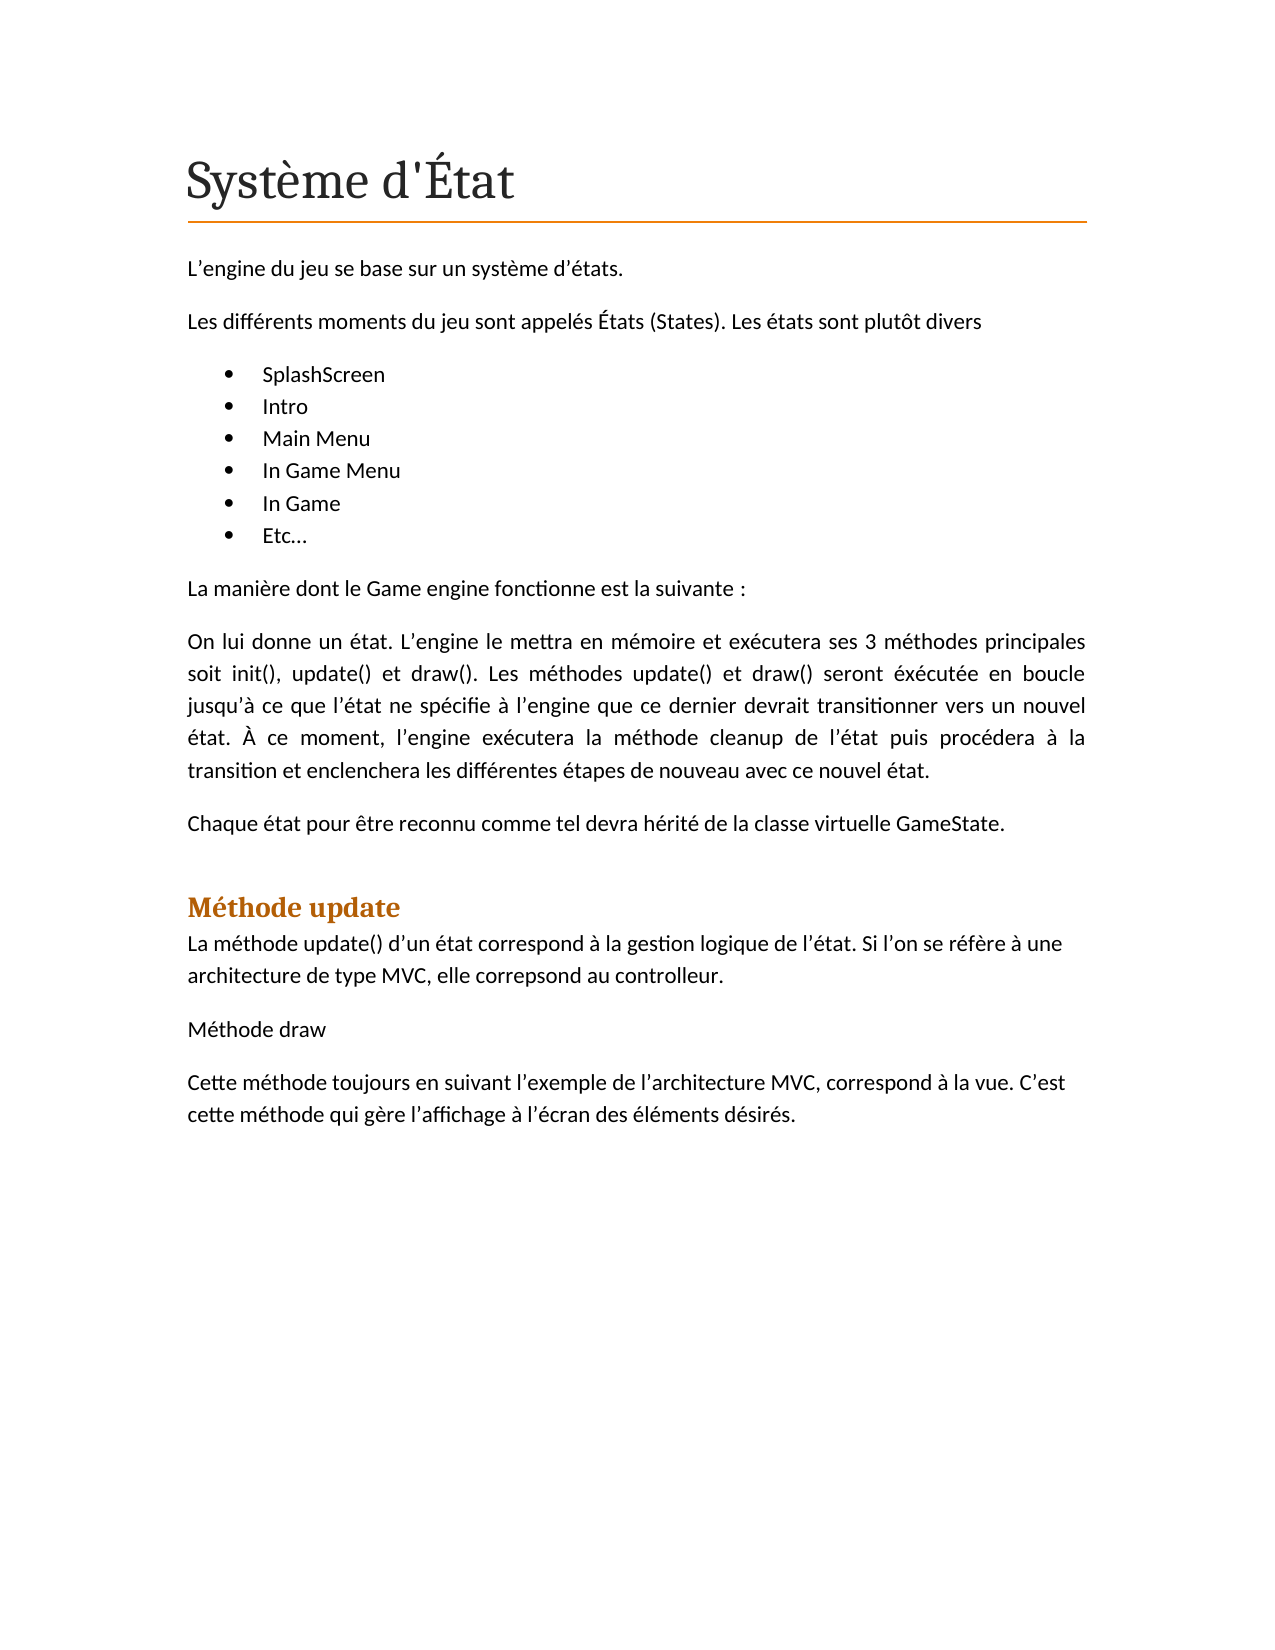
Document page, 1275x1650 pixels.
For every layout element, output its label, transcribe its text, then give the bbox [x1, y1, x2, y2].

subtitle Méthode update [187, 891, 1087, 924]
list Main Menu [225, 424, 1087, 452]
title Système d'État [187, 150, 1087, 223]
list Etc… [225, 521, 1087, 549]
text Les différents moments du jeu sont appelés États (States). Les états sont plutôt divers [187, 307, 1087, 335]
text La manière dont le Game engine fonctionne est la suivante : [187, 574, 1087, 602]
list In Game Menu [225, 457, 1087, 484]
text L’engine du jeu se base sur un système d’états. [187, 254, 1087, 282]
list SplashScreen [225, 360, 1087, 388]
list Intro [225, 392, 1087, 420]
text On lui donne un état. L’engine le mettra en mémoire et exécutera ses 3 méthodes principales soit init(), update() et draw(). Les méthodes update() et draw() seront éxécutée en boucle jusqu’à ce que l’état ne spécifie à l’engine que ce dernier devrait transitionner vers un nouvel état. À ce moment, l’engine exécutera la méthode cleanup de l’état puis procédera à la transition et enclenchera les différentes étapes de nouveau avec ce nouvel état. [187, 627, 1087, 784]
text Cette méthode toujours en suivant l’exemple de l’architecture MVC, correspond à la vue. C’est cette méthode qui gère l’affichage à l’écran des éléments désirés. [187, 1068, 1087, 1128]
text La méthode update() d’un état correspond à la gestion logique de l’état. Si l’on se réfère à une architecture de type MVC, elle correpsond au controlleur. [187, 929, 1087, 990]
text Méthode draw [187, 1015, 1087, 1043]
list In Game [225, 489, 1087, 517]
text Chaque état pour être reconnu comme tel devra hérité de la classe virtuelle GameState. [187, 809, 1087, 837]
